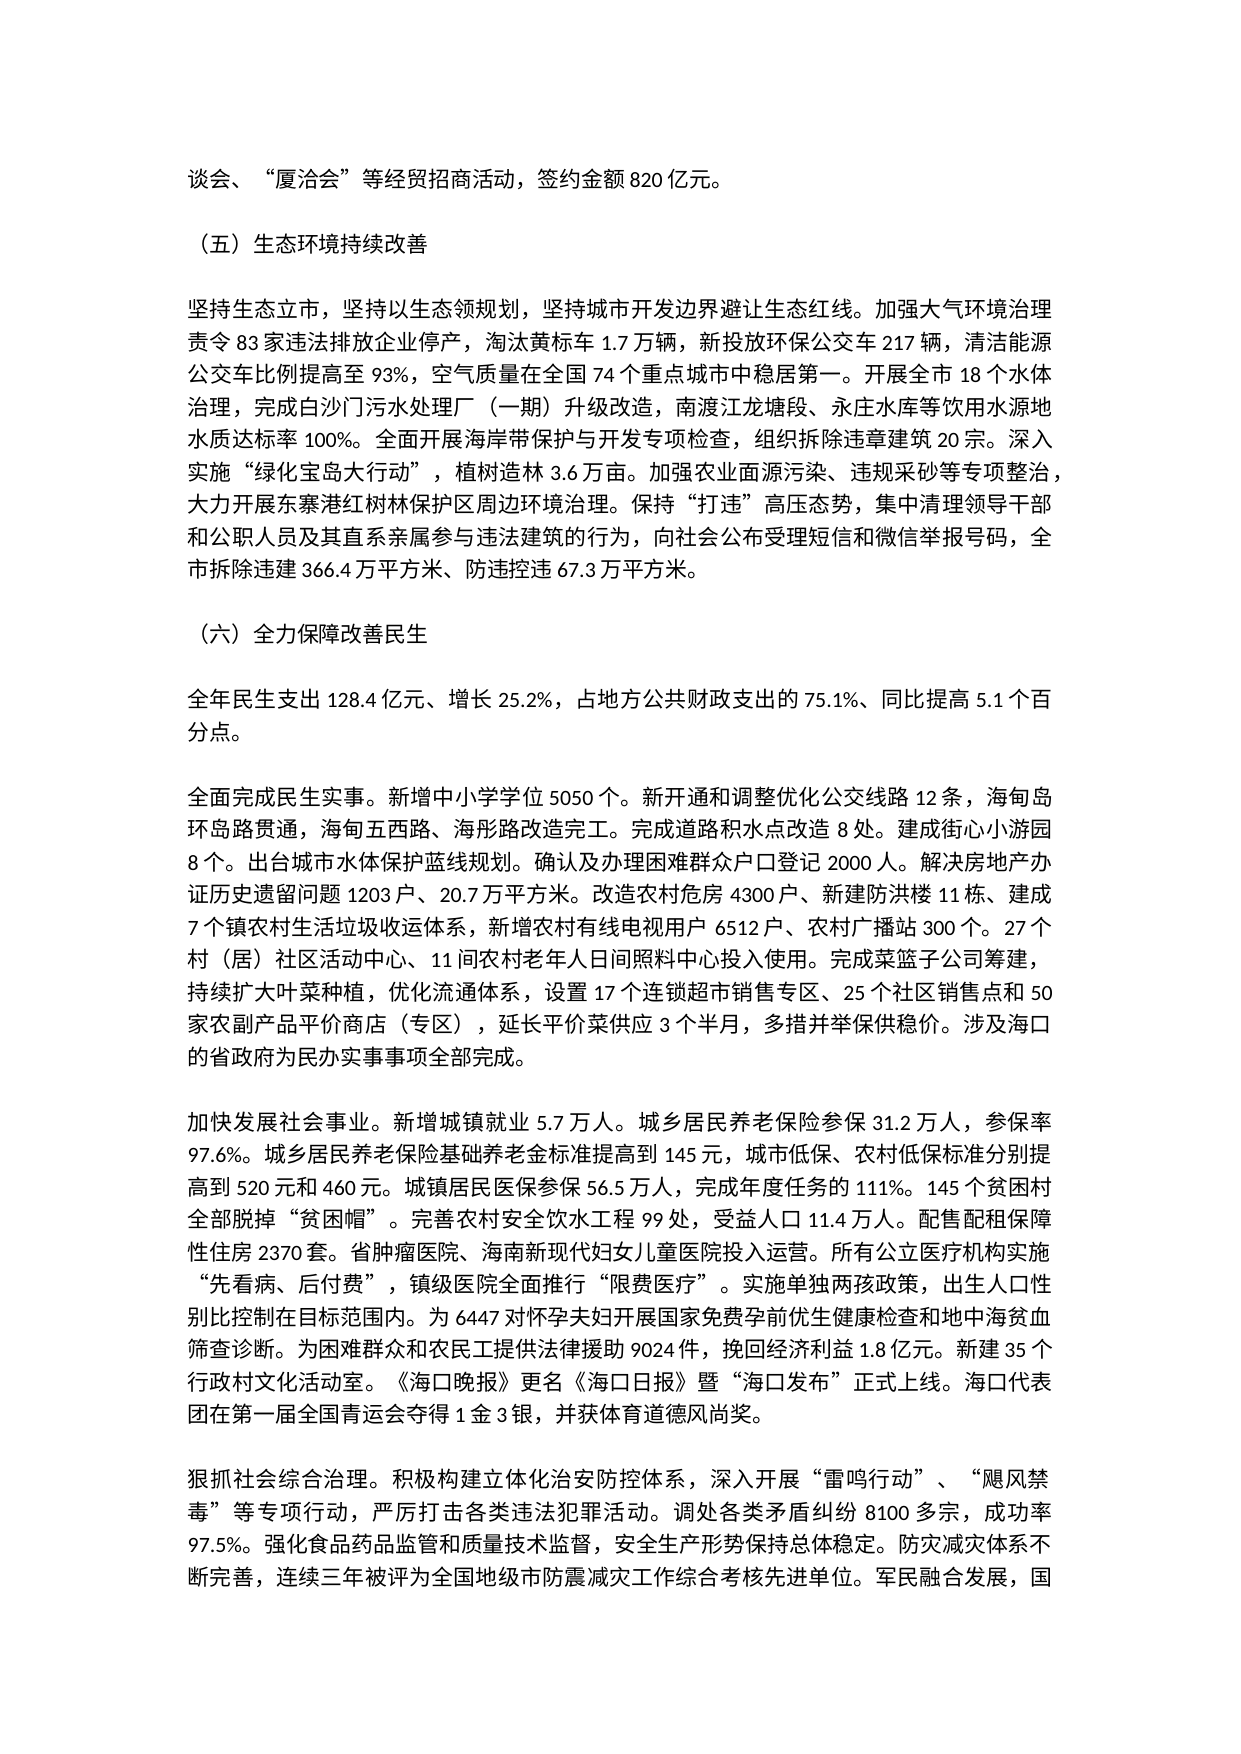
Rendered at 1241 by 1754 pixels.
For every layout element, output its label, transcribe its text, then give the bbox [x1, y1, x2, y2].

text 坚持生态立市，坚持以生态领规划，坚持城市开发边界避让生态红线。加强大气环境治理，责令83家违法排放企业停产，淘汰黄标车1.7万辆，新投放环保公交车217辆，清洁能源公交车比例提高至93%，空气质量在全国74个重点城市中稳居第一。开展全市18个水体治理，完成白沙门污水处理厂（一期）升级改造，南渡江龙塘段、永庄水库等饮用水源地水质达标率100%。全面开展海岸带保护与开发专项检查，组织拆除违章建筑20宗。深入实施“绿化宝岛大行动”，植树造林3.6万亩。加强农业面源污染、违规采砂等专项整治，大力开展东寨港红树林保护区周边环境治理。保持“打违”高压态势，集中清理领导干部和公职人员及其直系亲属参与违法建筑的行为，向社会公布受理短信和微信举报号码，全市拆除违建366.4万平方米、防违控违67.3万平方米。 [187, 292, 1053, 584]
text （六）全力保障改善民生 [187, 617, 1053, 649]
text 全年民生支出128.4亿元、增长25.2%，占地方公共财政支出的75.1%、同比提高5.1个百分点。 [187, 682, 1053, 747]
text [187, 162, 1053, 194]
text 全面完成民生实事。新增中小学学位5050个。新开通和调整优化公交线路12条，海甸岛环岛路贯通，海甸五西路、海彤路改造完工。完成道路积水点改造8处。建成街心小游园8个。出台城市水体保护蓝线规划。确认及办理困难群众户口登记2000人。解决房地产办证历史遗留问题1203户、20.7万平方米。改造农村危房4300户、新建防洪楼11栋、建成7个镇农村生活垃圾收运体系，新增农村有线电视用户6512户、农村广播站300个。27个村（居）社区活动中心、11间农村老年人日间照料中心投入使用。完成菜篮子公司筹建，持续扩大叶菜种植，优化流通体系，设置17个连锁超市销售专区、25个社区销售点和50家农副产品平价商店（专区），延长平价菜供应3个半月，多措并举保供稳价。涉及海口的省政府为民办实事事项全部完成。 [187, 779, 1053, 1072]
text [187, 1462, 1053, 1592]
text 加快发展社会事业。新增城镇就业5.7万人。城乡居民养老保险参保31.2万人，参保率97.6%。城乡居民养老保险基础养老金标准提高到145元，城市低保、农村低保标准分别提高到520元和460元。城镇居民医保参保56.5万人，完成年度任务的111%。145个贫困村全部脱掉“贫困帽”。完善农村安全饮水工程99处，受益人口11.4万人。配售配租保障性住房2370套。省肿瘤医院、海南新现代妇女儿童医院投入运营。所有公立医疗机构实施“先看病、后付费”，镇级医院全面推行“限费医疗”。实施单独两孩政策，出生人口性别比控制在目标范围内。为6447对怀孕夫妇开展国家免费孕前优生健康检查和地中海贫血筛查诊断。为困难群众和农民工提供法律援助9024件，挽回经济利益1.8亿元。新建35个行政村文化活动室。《海口晚报》更名《海口日报》暨“海口发布”正式上线。海口代表团在第一届全国青运会夺得1金3银，并获体育道德风尚奖。 [187, 1104, 1053, 1429]
text （五）生态环境持续改善 [187, 227, 1053, 259]
